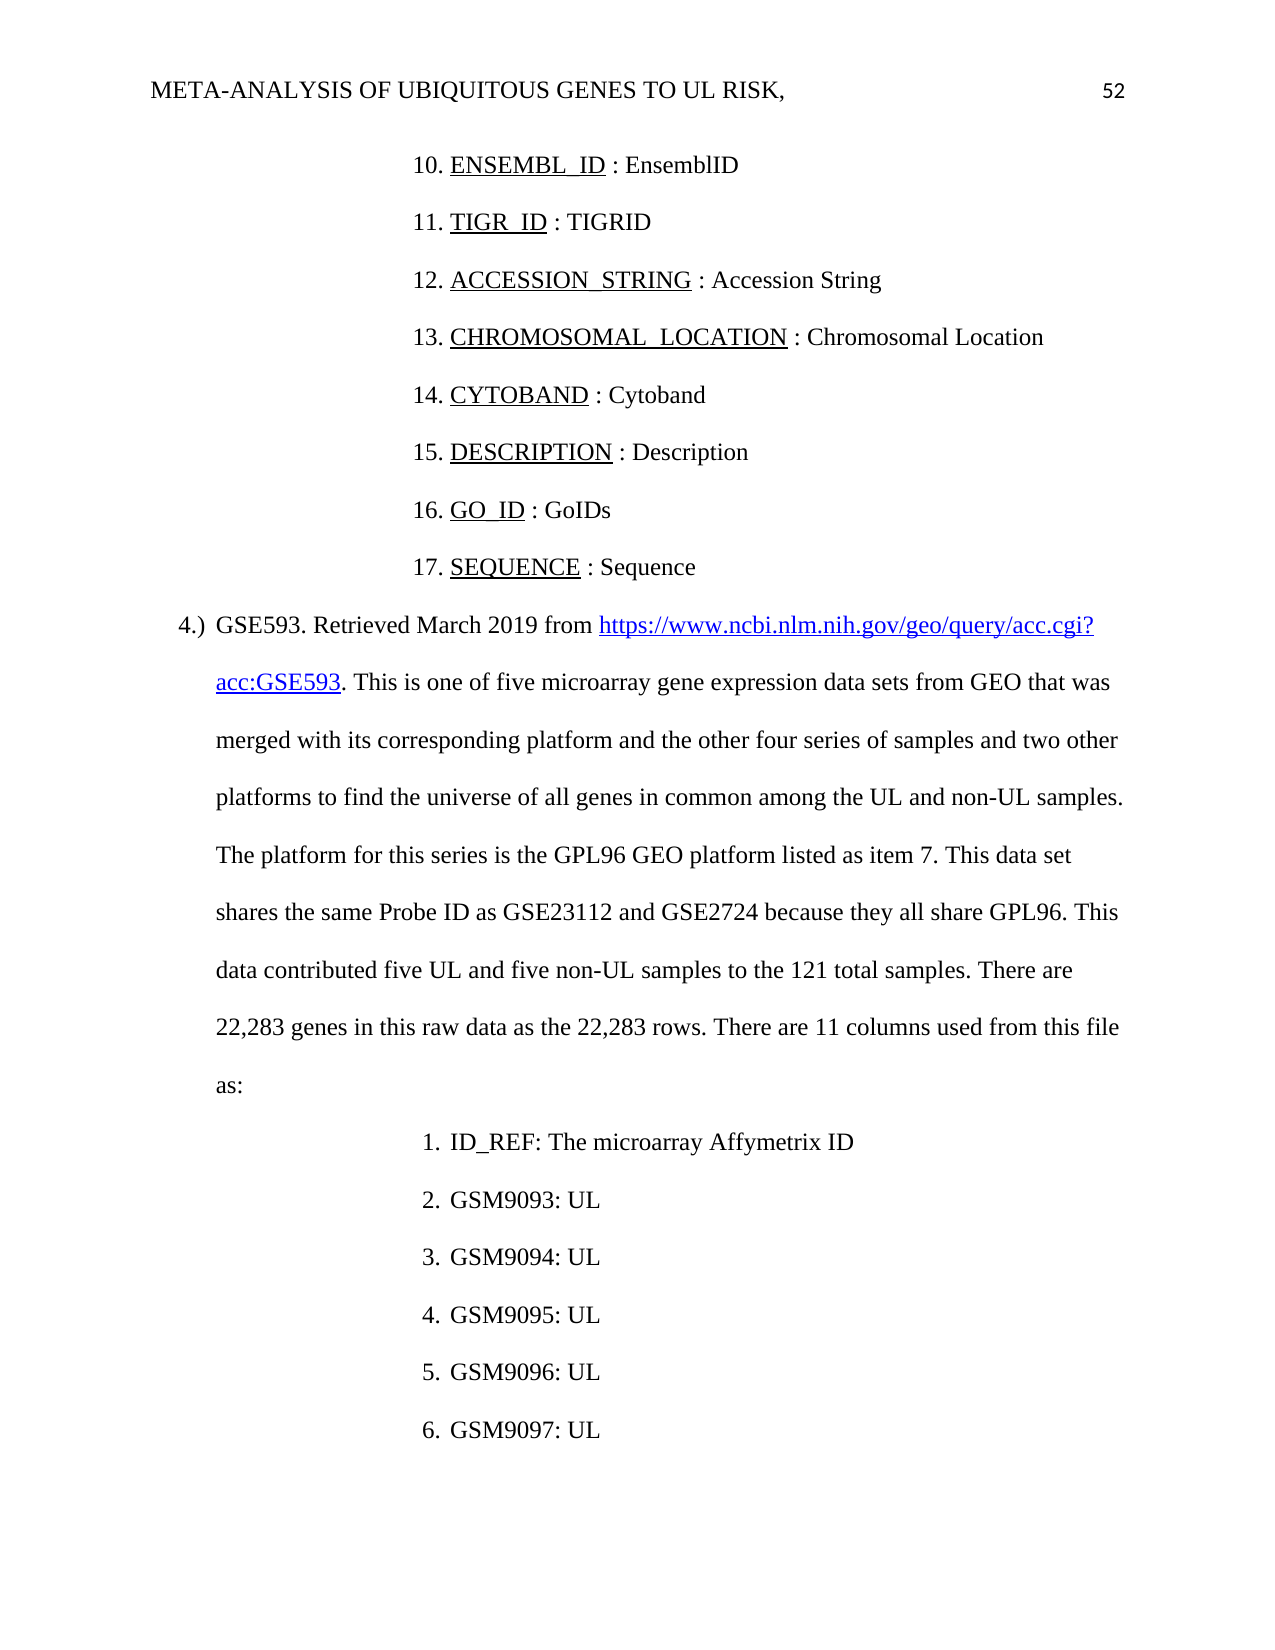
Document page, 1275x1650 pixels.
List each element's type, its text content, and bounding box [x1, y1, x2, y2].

list DESCRIPTION : Description [412, 437, 1125, 466]
list CYTOBAND : Cytoband [412, 380, 1125, 409]
list ENSEMBL_ID : EnsemblID [412, 150, 1125, 179]
list GSM9093: UL [422, 1185, 1125, 1214]
list SEQUENCE : Sequence [412, 552, 1125, 581]
list CHROMOSOMAL_LOCATION : Chromosomal Location [412, 322, 1125, 351]
list GSM9094: UL [422, 1242, 1125, 1271]
list GO_ID : GoIDs [412, 495, 1125, 524]
list GSM9097: UL [422, 1415, 1125, 1444]
list GSM9095: UL [422, 1300, 1125, 1329]
list GSE593. Retrieved March 2019 from https://www.ncbi.nlm.nih.gov/geo/query/acc.cgi?acc:GSE593. This is one of five microarray gene expression data sets from GEO that was merged with its corresponding platform and the other four series of samples and two other platforms to find the universe of all genes in common among the UL and non-UL samples. The platform for this series is the GPL96 GEO platform listed as item 7. This data set shares the same Probe ID as GSE23112 and GSE2724 because they all share GPL96. This data contributed five UL and five non-UL samples to the 121 total samples. There are 22,283 genes in this raw data as the 22,283 rows. There are 11 columns used from this file as: [178, 610, 1125, 1099]
list ACCESSION_STRING : Accession String [412, 265, 1125, 294]
list GSM9096: UL [422, 1357, 1125, 1386]
list TIGR_ID : TIGRID [412, 207, 1125, 236]
list ID_REF: The microarray Affymetrix ID [422, 1127, 1125, 1156]
